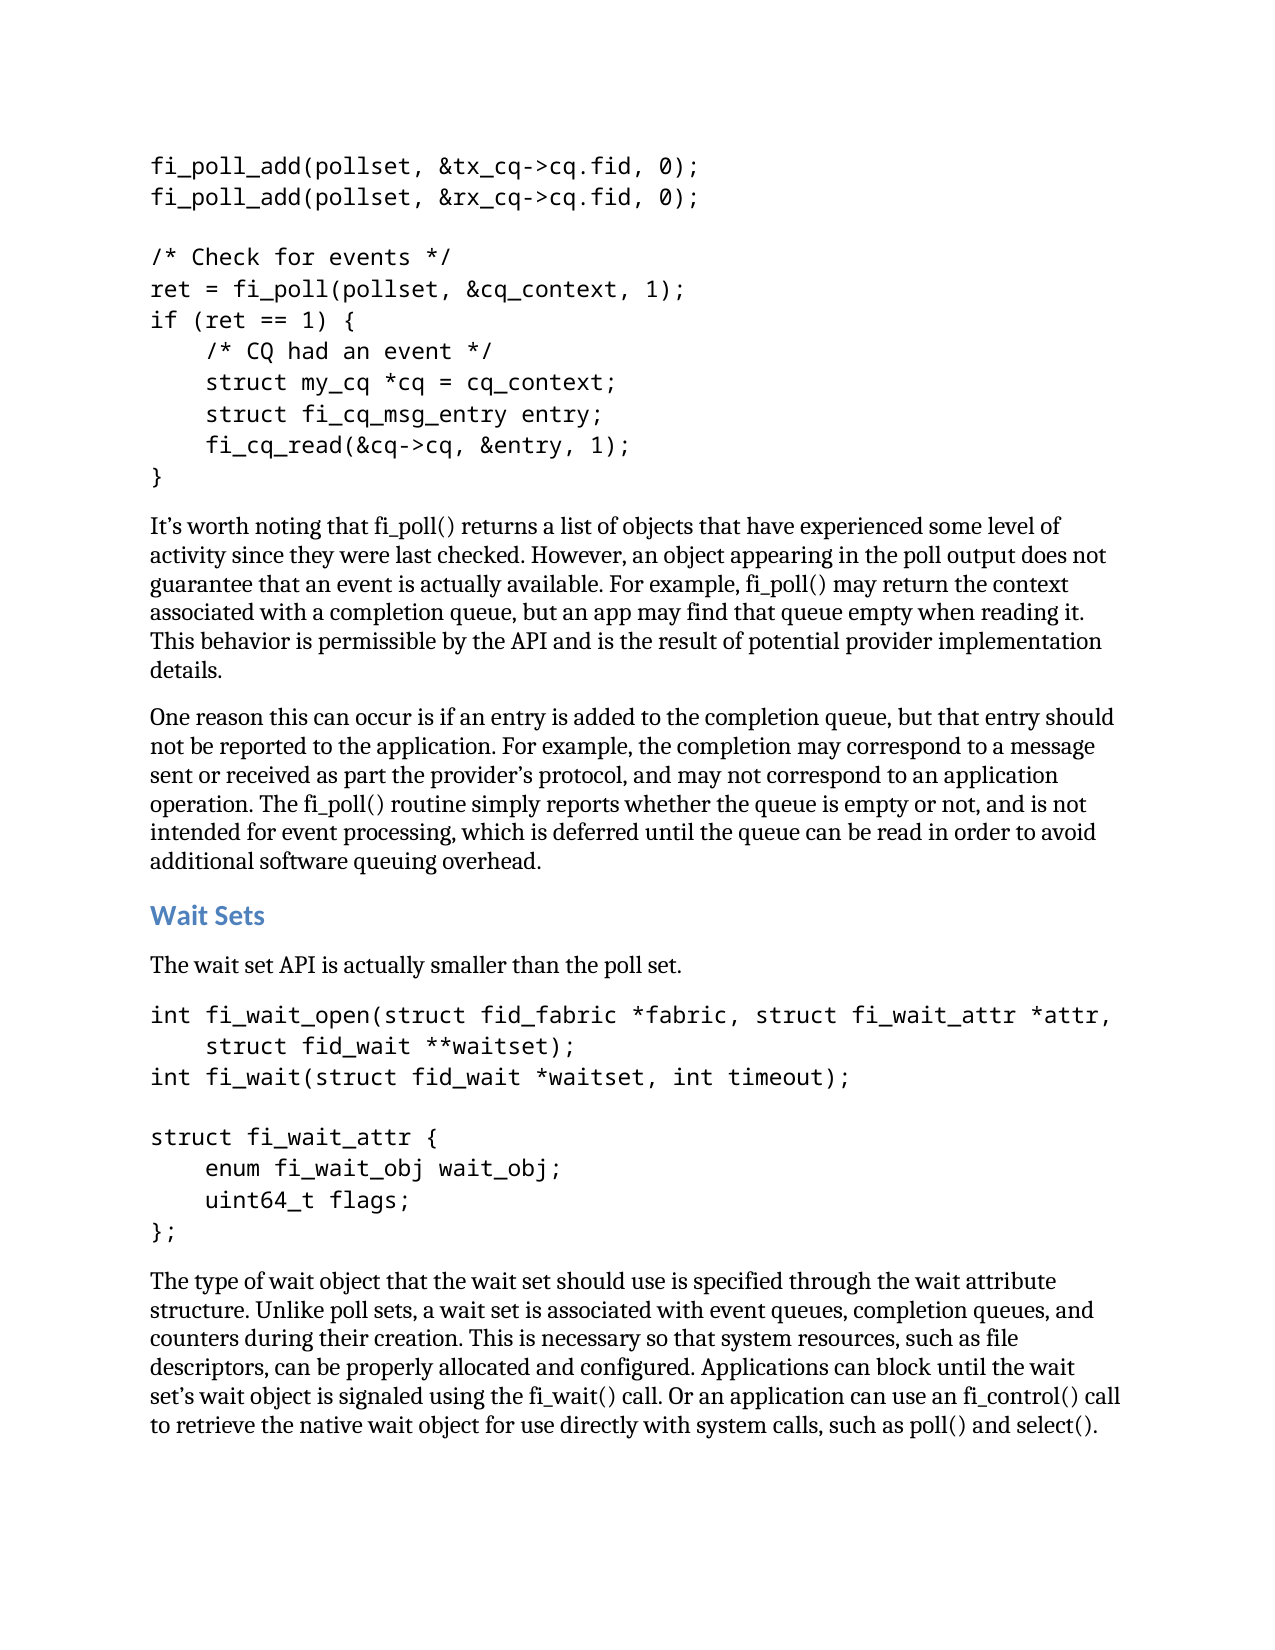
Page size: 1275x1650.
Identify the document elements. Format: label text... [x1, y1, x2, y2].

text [150, 150, 1125, 491]
subtitle Wait Sets [150, 897, 1125, 932]
text The type of wait object that the wait set should use is specified through the wait attribute structure. Unlike poll sets, a wait set is associated with event queues, completion queues, and counters during their creation. This is necessary so that system resources, such as file descriptors, can be properly allocated and configured. Applications can block until the wait set’s wait object is signaled using the fi_wait() call. Or an application can use an fi_control() call to retrieve the native wait object for use directly with system calls, such as poll() and select(). [150, 1267, 1125, 1439]
text It’s worth noting that fi_poll() returns a list of objects that have experienced some level of activity since they were last checked. However, an object appearing in the poll output does not guarantee that an event is actually available. For example, fi_poll() may return the context associated with a completion queue, but an app may find that queue empty when reading it. This behavior is permissible by the API and is the result of potential provider implementation details. [150, 512, 1125, 684]
text int fi_wait_open(struct fid_fabric *fabric, struct fi_wait_attr *attr, struct fid_wait **waitset); int fi_wait(struct fid_wait *waitset, int timeout); struct fi_wait_attr { enum fi_wait_obj wait_obj; uint64_t flags; }; [150, 998, 1125, 1246]
text One reason this can occur is if an entry is added to the completion queue, but that entry should not be reported to the application. For example, the completion may correspond to a message sent or received as part the provider’s protocol, and may not correspond to an application operation. The fi_poll() routine simply reports whether the queue is empty or not, and is not intended for event processing, which is deferred until the queue can be read in order to avoid additional software queuing overhead. [150, 703, 1125, 876]
text The wait set API is actually smaller than the poll set. [150, 951, 1125, 980]
